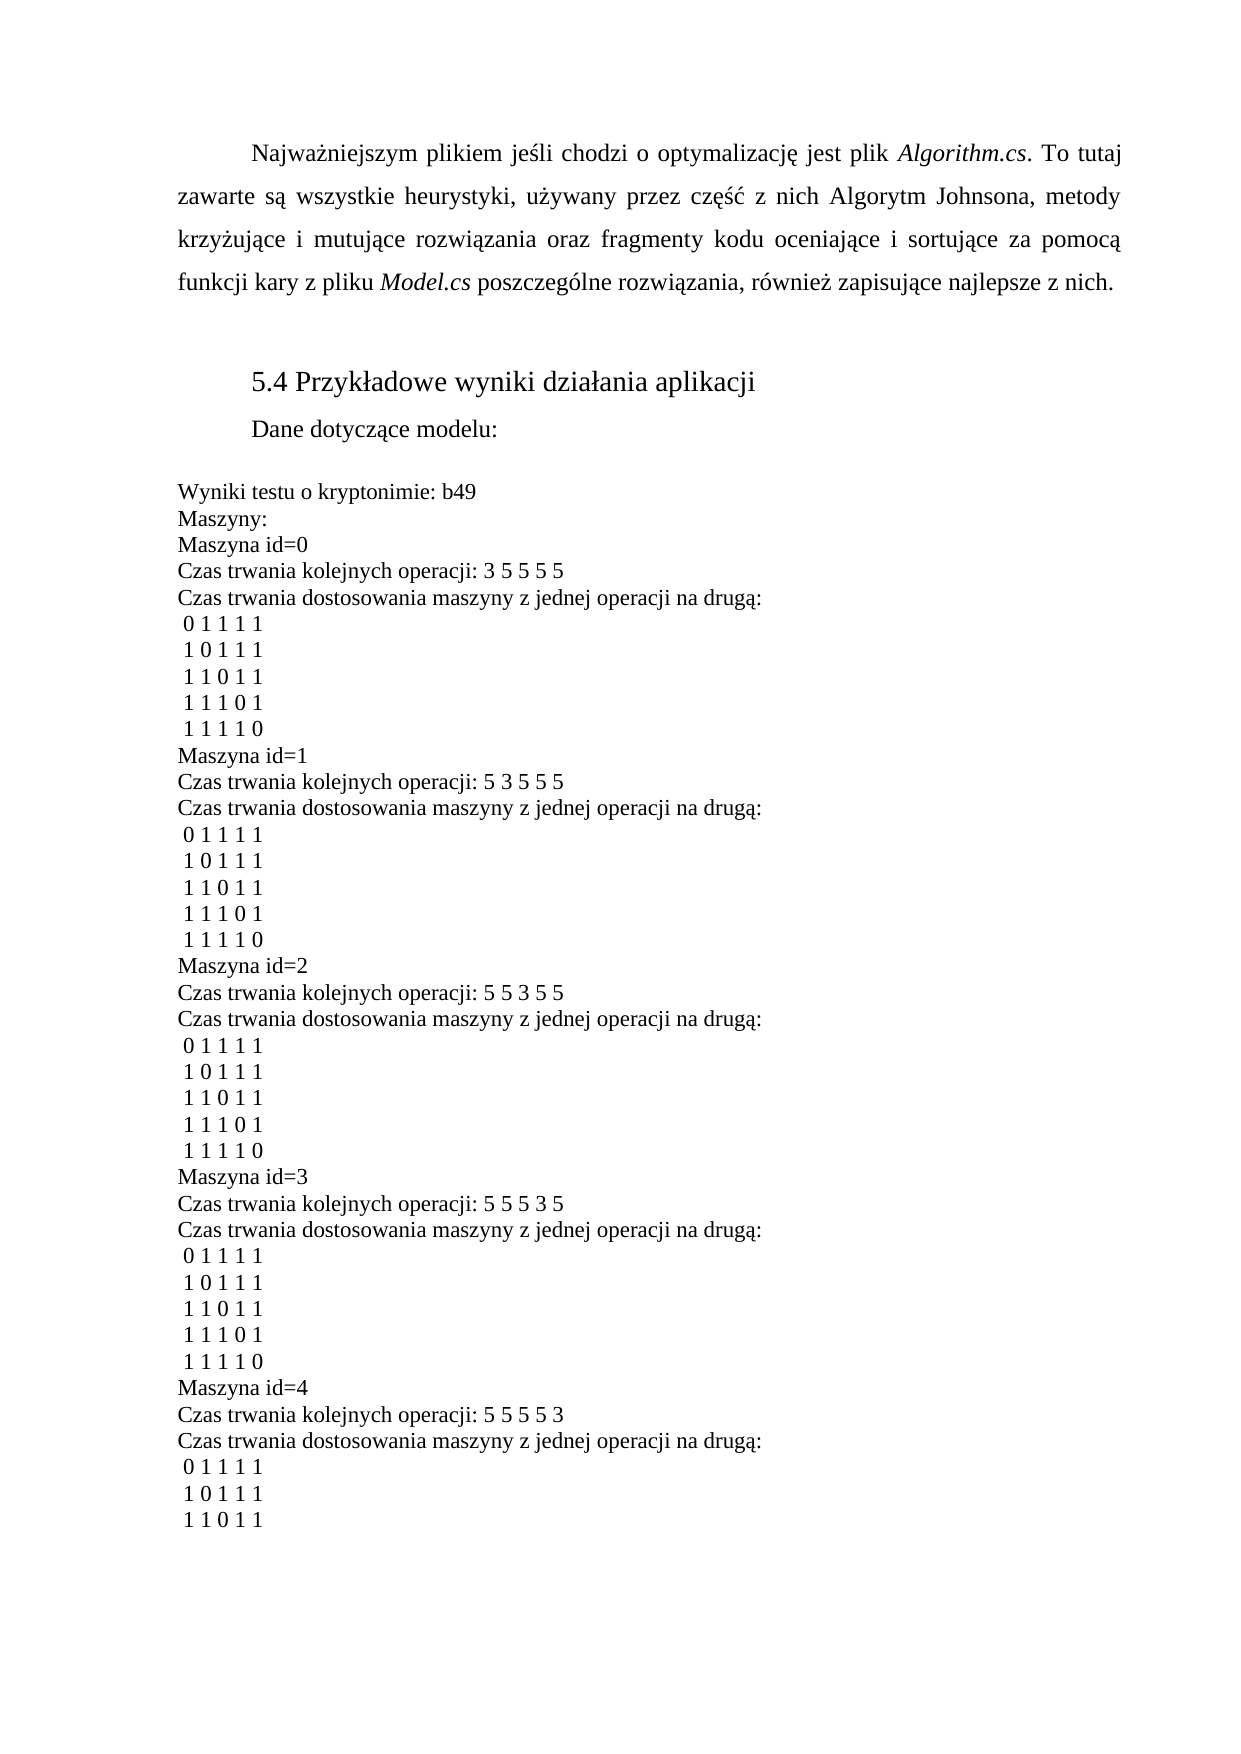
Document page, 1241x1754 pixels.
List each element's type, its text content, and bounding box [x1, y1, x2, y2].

text 1 1 1 0 1 [177, 689, 1122, 715]
text 0 1 1 1 1 [177, 610, 1122, 636]
text 1 1 1 1 0 [177, 1348, 1122, 1374]
text Czas trwania dostosowania maszyny z jednej operacji na drugą: [177, 1427, 1122, 1453]
text Maszyna id=0 [177, 531, 1122, 557]
text Czas trwania kolejnych operacji: 5 3 5 5 5 [177, 768, 1122, 794]
text Czas trwania dostosowania maszyny z jednej operacji na drugą: [177, 794, 1122, 821]
text Czas trwania dostosowania maszyny z jednej operacji na drugą: [177, 1005, 1122, 1032]
text Maszyny: [177, 504, 1122, 531]
text Najważniejszym plikiem jeśli chodzi o optymalizację jest plik Algorithm.cs. To tutaj zawarte są wszystkie heurystyki, używany przez część z nich Algorytm Johnsona, metody krzyżujące i mutujące rozwiązania oraz fragmenty kodu oceniające i sortujące za pomocą funkcji kary z pliku Model.cs poszczególne rozwiązania, również zapisujące najlepsze z nich. [177, 138, 1122, 296]
text Czas trwania dostosowania maszyny z jednej operacji na drugą: [177, 584, 1122, 610]
text Dane dotyczące modelu: [177, 414, 1122, 443]
text Maszyna id=1 [177, 742, 1122, 768]
text 1 1 1 1 0 [177, 1137, 1122, 1163]
text 1 0 1 1 1 [177, 1058, 1122, 1084]
text 1 0 1 1 1 [177, 636, 1122, 663]
text 1 1 0 1 1 [177, 873, 1122, 900]
text 1 0 1 1 1 [177, 1480, 1122, 1506]
text 1 0 1 1 1 [177, 847, 1122, 873]
text Maszyna id=2 [177, 953, 1122, 979]
text Czas trwania dostosowania maszyny z jednej operacji na drugą: [177, 1216, 1122, 1242]
subtitle 5.4 Przykładowe wyniki działania aplikacji [177, 364, 1122, 397]
text Wyniki testu o kryptonimie: b49 [177, 478, 1122, 504]
text Czas trwania kolejnych operacji: 5 5 5 3 5 [177, 1190, 1122, 1216]
text 0 1 1 1 1 [177, 821, 1122, 847]
text 0 1 1 1 1 [177, 1242, 1122, 1269]
text Czas trwania kolejnych operacji: 3 5 5 5 5 [177, 557, 1122, 584]
text 0 1 1 1 1 [177, 1453, 1122, 1480]
text Czas trwania kolejnych operacji: 5 5 5 5 3 [177, 1401, 1122, 1427]
text 0 1 1 1 1 [177, 1032, 1122, 1058]
text Maszyna id=4 [177, 1374, 1122, 1401]
text 1 1 1 0 1 [177, 1322, 1122, 1348]
text 1 1 0 1 1 [177, 1506, 1122, 1532]
text 1 1 1 0 1 [177, 900, 1122, 926]
text 1 1 0 1 1 [177, 663, 1122, 689]
text 1 0 1 1 1 [177, 1269, 1122, 1295]
text 1 1 0 1 1 [177, 1295, 1122, 1322]
text 1 1 1 0 1 [177, 1111, 1122, 1137]
text 1 1 0 1 1 [177, 1084, 1122, 1111]
text 1 1 1 1 0 [177, 715, 1122, 742]
text Czas trwania kolejnych operacji: 5 5 3 5 5 [177, 979, 1122, 1005]
text 1 1 1 1 0 [177, 926, 1122, 953]
text Maszyna id=3 [177, 1163, 1122, 1190]
